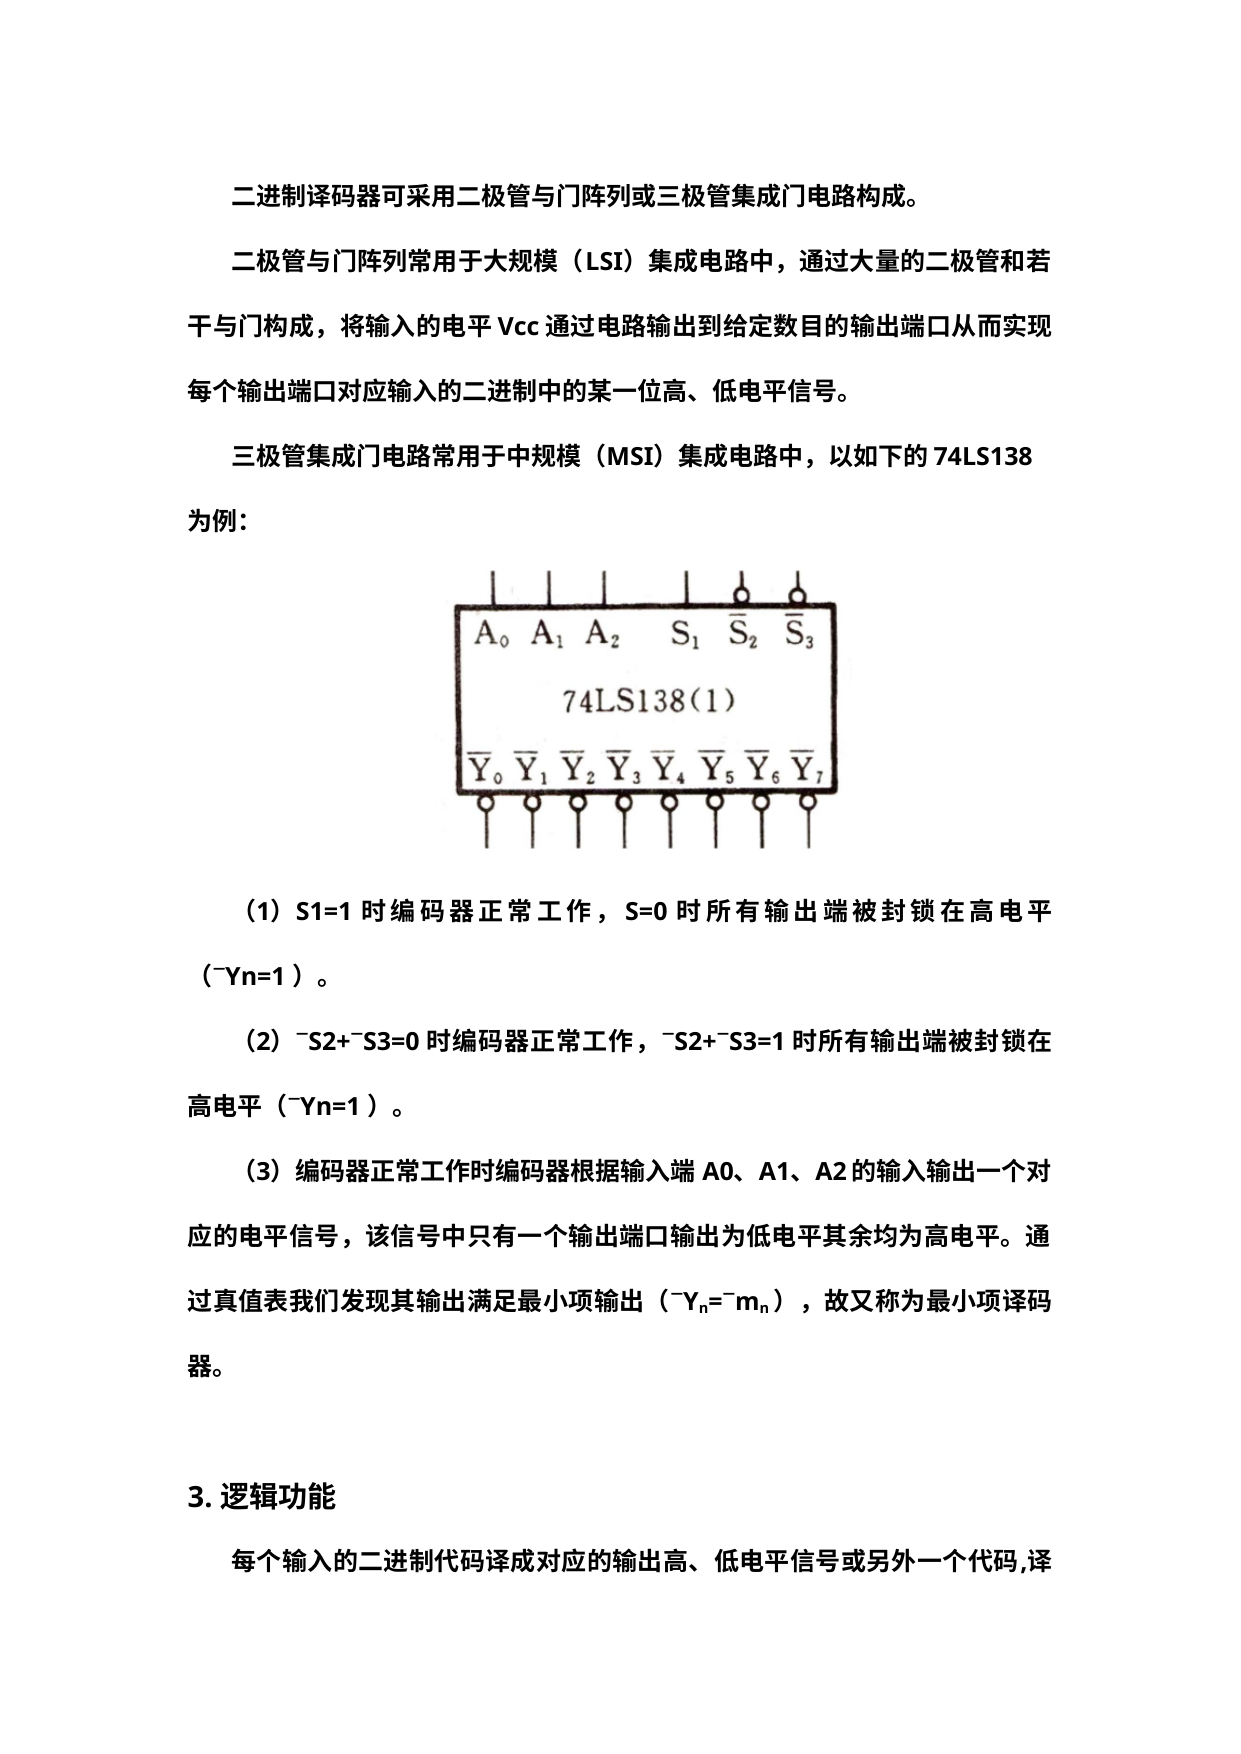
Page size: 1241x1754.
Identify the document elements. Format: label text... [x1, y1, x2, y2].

list S1=1时编码器正常工作，S=0时所有输出端被封锁在高电平（Yn=1 ）。 [187, 877, 1053, 1007]
list 编码器正常工作时编码器根据输入端A0、A1、A2的输入输出一个对应的电平信号，该信号中只有一个输出端口输出为低电平其余均为高电平。通过真值表我们发现其输出满足最小项输出（Yn=mn ），故又称为最小项译码器。 [187, 1137, 1053, 1397]
list 逻辑功能 [187, 1462, 1053, 1527]
text 二极管与门阵列常用于大规模（LSI）集成电路中，通过大量的二极管和若干与门构成，将输入的电平Vcc通过电路输出到给定数目的输出端口从而实现每个输出端口对应输入的二进制中的某一位高、低电平信号。 [187, 227, 1053, 422]
picture [431, 552, 853, 863]
text 三极管集成门电路常用于中规模（MSI）集成电路中，以如下的74LS138为例： [187, 422, 1053, 552]
text 二进制译码器可采用二极管与门阵列或三极管集成门电路构成。 [187, 162, 1053, 227]
list S2+S3=0时编码器正常工作，S2+S3=1时所有输出端被封锁在高电平（Yn=1 ）。 [187, 1007, 1053, 1137]
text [187, 1527, 1053, 1592]
